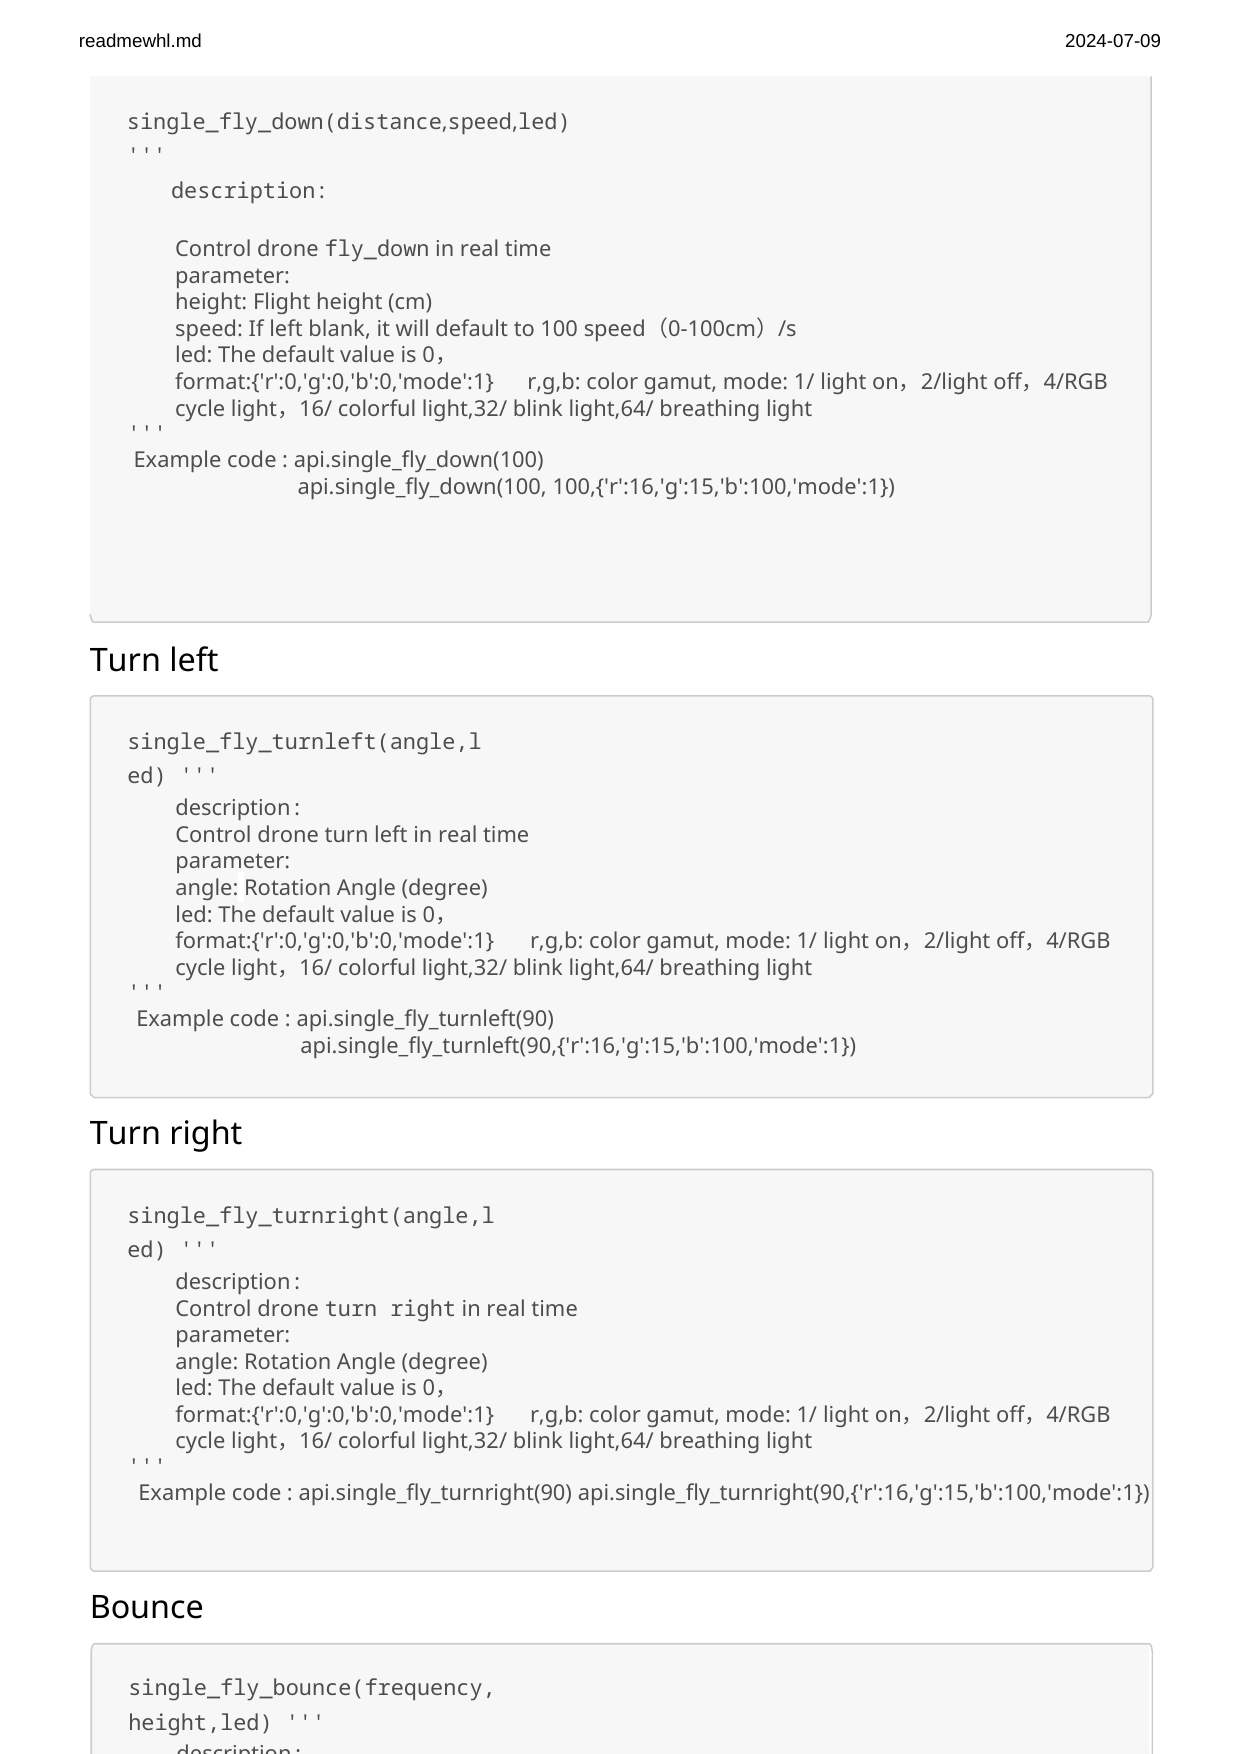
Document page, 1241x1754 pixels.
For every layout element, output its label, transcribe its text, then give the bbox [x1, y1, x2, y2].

text Bounce [89, 1584, 1165, 1628]
text Turn left [89, 636, 1165, 680]
text Turn right [89, 1110, 1165, 1154]
